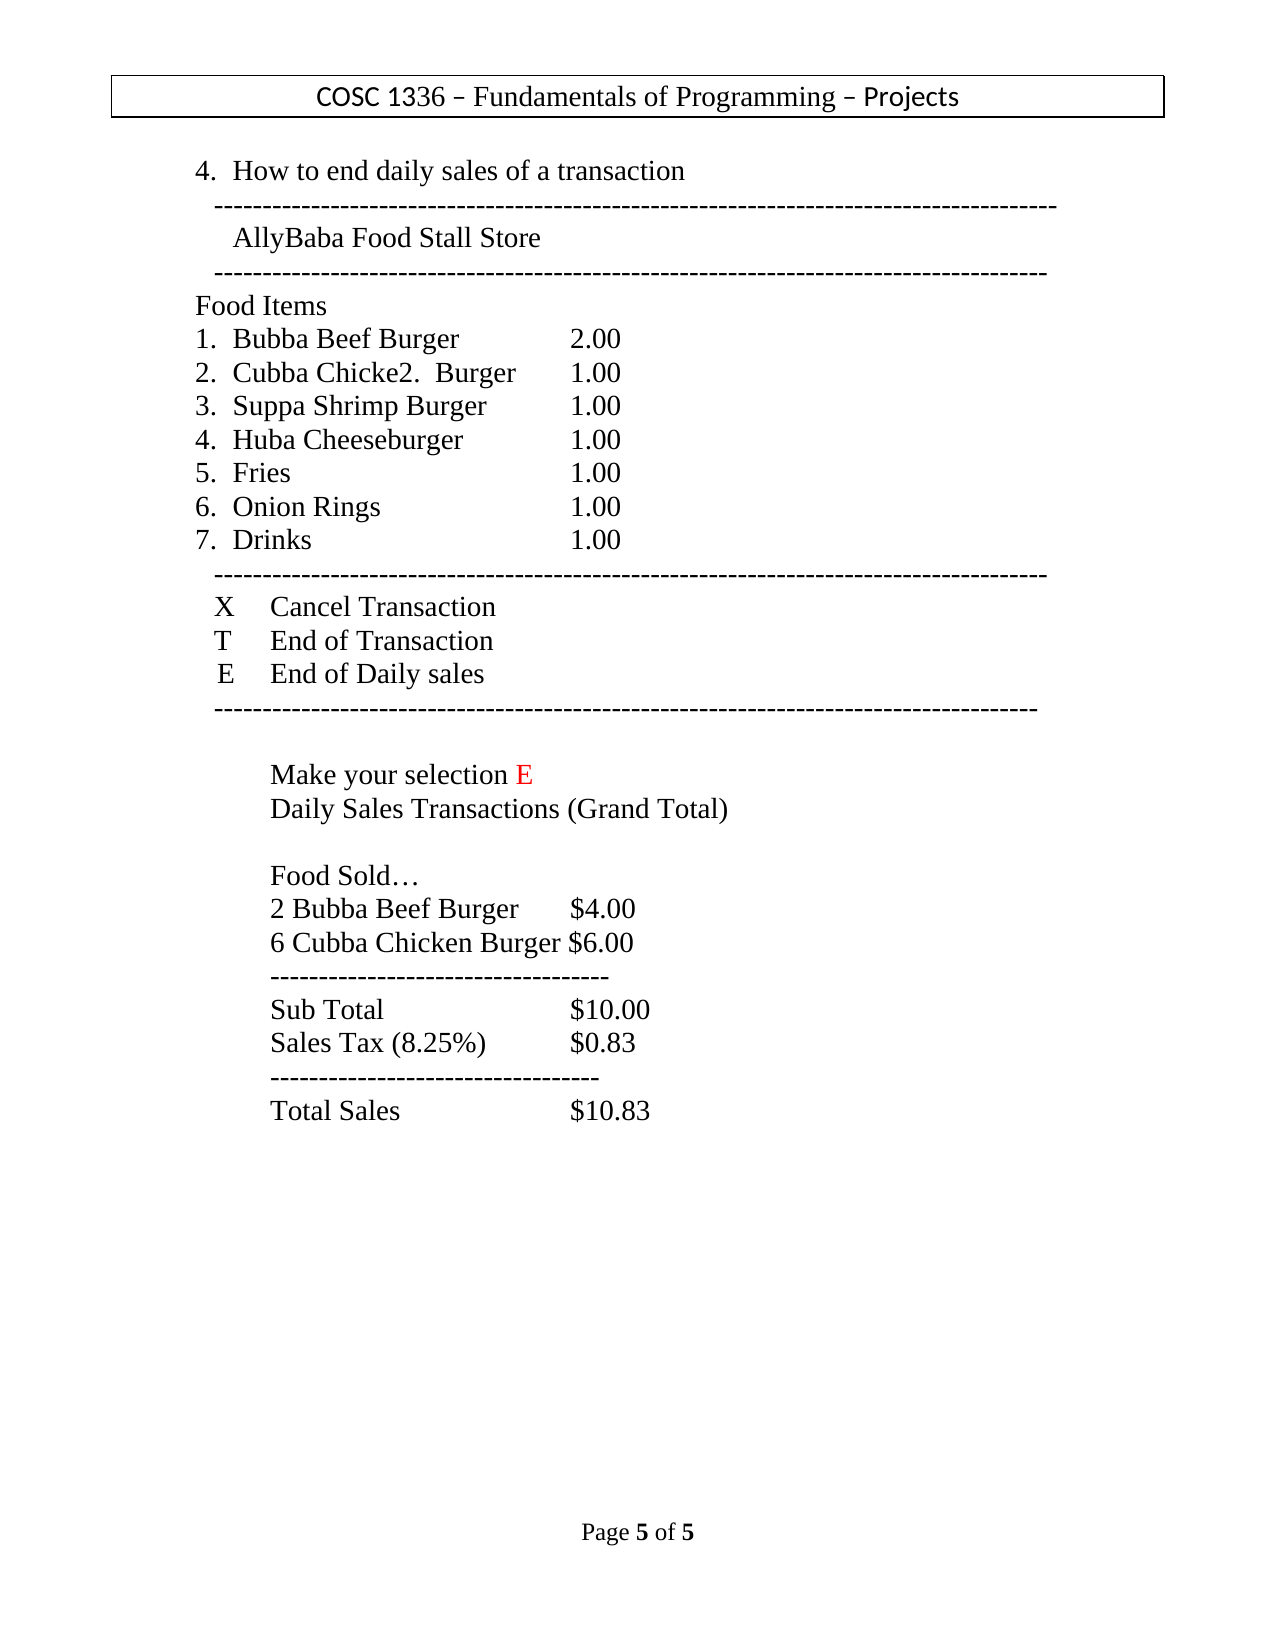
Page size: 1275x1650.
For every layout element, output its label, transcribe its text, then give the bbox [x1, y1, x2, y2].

list Drinks 1.00 [195, 522, 1155, 556]
list T End of Transaction [214, 623, 1155, 657]
list -------------------------------------------------------------------------------------- [214, 556, 1155, 589]
list ---------------------------------- [270, 1059, 1155, 1093]
list Total Sales $10.83 [270, 1093, 1155, 1126]
list Bubba Beef Burger 2.00 [195, 321, 1155, 355]
list Sub Total $10.00 [270, 992, 1155, 1026]
text E End of Daily sales [120, 657, 1155, 690]
list ----------------------------------- [270, 958, 1155, 992]
list 2 Bubba Beef Burger $4.00 [270, 891, 1155, 925]
list How to end daily sales of a transaction [195, 153, 1155, 187]
list --------------------------------------------------------------------------------------- [214, 187, 1155, 221]
text Food Items [176, 288, 1155, 321]
list Make your selection E [270, 757, 1155, 791]
list Fries 1.00 [195, 455, 1155, 489]
list Daily Sales Transactions (Grand Total) [270, 791, 1155, 824]
list ------------------------------------------------------------------------------------- [214, 690, 1155, 724]
list Suppa Shrimp Burger 1.00 [195, 388, 1155, 422]
list Huba Cheeseburger 1.00 [195, 422, 1155, 455]
list Food Sold… [270, 858, 1155, 891]
list Onion Rings 1.00 [195, 489, 1155, 522]
list AllyBaba Food Stall Store [232, 221, 1155, 254]
list Cubba Chicke2. Burger 1.00 [195, 355, 1155, 388]
list Sales Tax (8.25%) $0.83 [270, 1026, 1155, 1059]
list 6 Cubba Chicken Burger $6.00 [270, 925, 1155, 958]
list -------------------------------------------------------------------------------------- [214, 254, 1155, 288]
list X Cancel Transaction [214, 589, 1155, 623]
